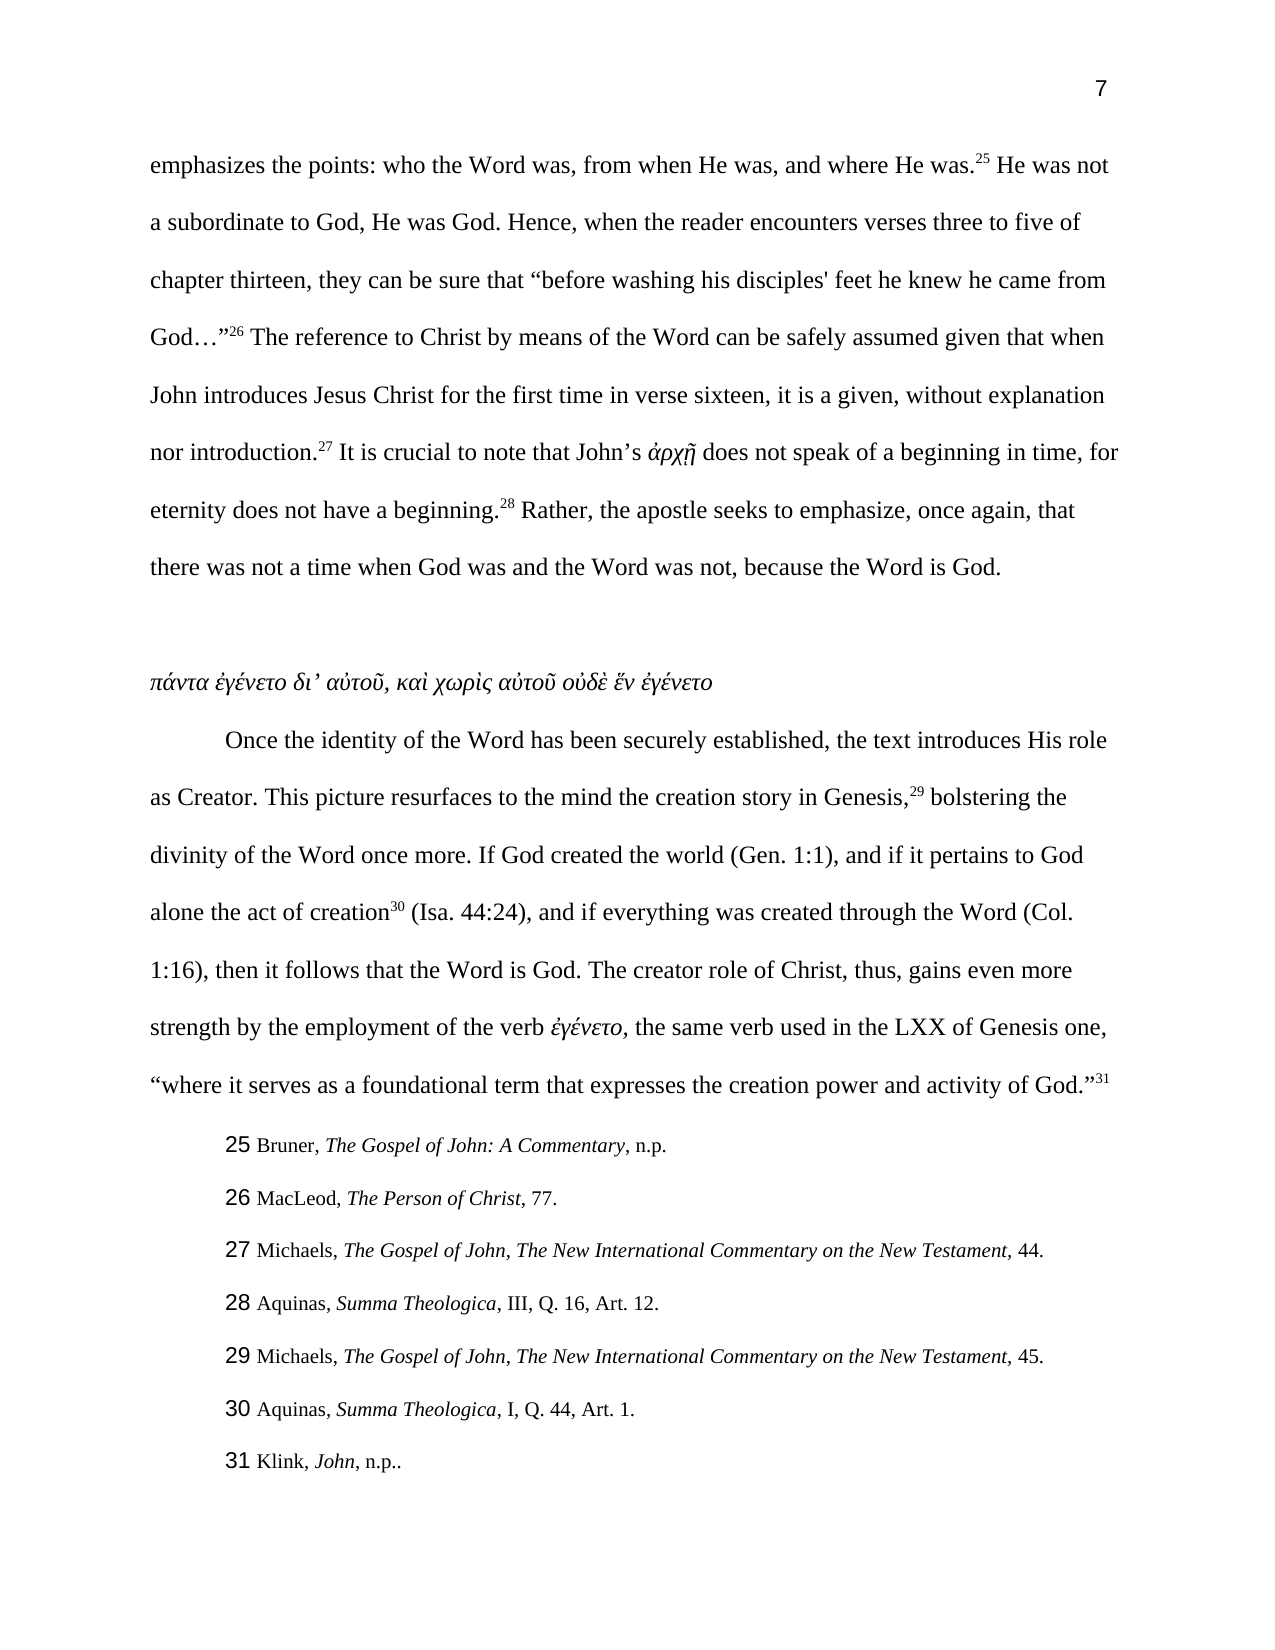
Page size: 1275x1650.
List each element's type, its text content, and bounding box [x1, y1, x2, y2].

text Verse two stands as a compacted form of everything that was said in verse one. It emphasizes the points: who the Word was, from when He was, and where He was. He was not a subordinate to God, He was God. Hence, when the reader encounters verses three to five of chapter thirteen, they can be sure that “before washing his disciples' feet he knew he came from God…” The reference to Christ by means of the Word can be safely assumed given that when John introduces Jesus Christ for the first time in verse sixteen, it is a given, without explanation nor introduction. It is crucial to note that John’s ἀρχῇ does not speak of a beginning in time, for eternity does not have a beginning. Rather, the apostle seeks to emphasize, once again, that there was not a time when God was and the Word was not, because the Word is God. [150, 150, 1125, 581]
text Once the identity of the Word has been securely established, the text introduces His role as Creator. This picture resurfaces to the mind the creation story in Genesis, bolstering the divinity of the Word once more. If God created the world (Gen. 1:1), and if it pertains to God alone the act of creation (Isa. 44:24), and if everything was created through the Word (Col. 1:16), then it follows that the Word is God. The creator role of Christ, thus, gains even more strength by the employment of the verb ἐγένετο, the same verb used in the LXX of Genesis one, “where it serves as a foundational term that expresses the creation power and activity of God.” [150, 725, 1125, 1099]
text πάντα ἐγένετο διʼ αὐτοῦ, καὶ χωρὶς αὐτοῦ οὐδὲ ἕν ἐγένετο [150, 667, 1125, 696]
